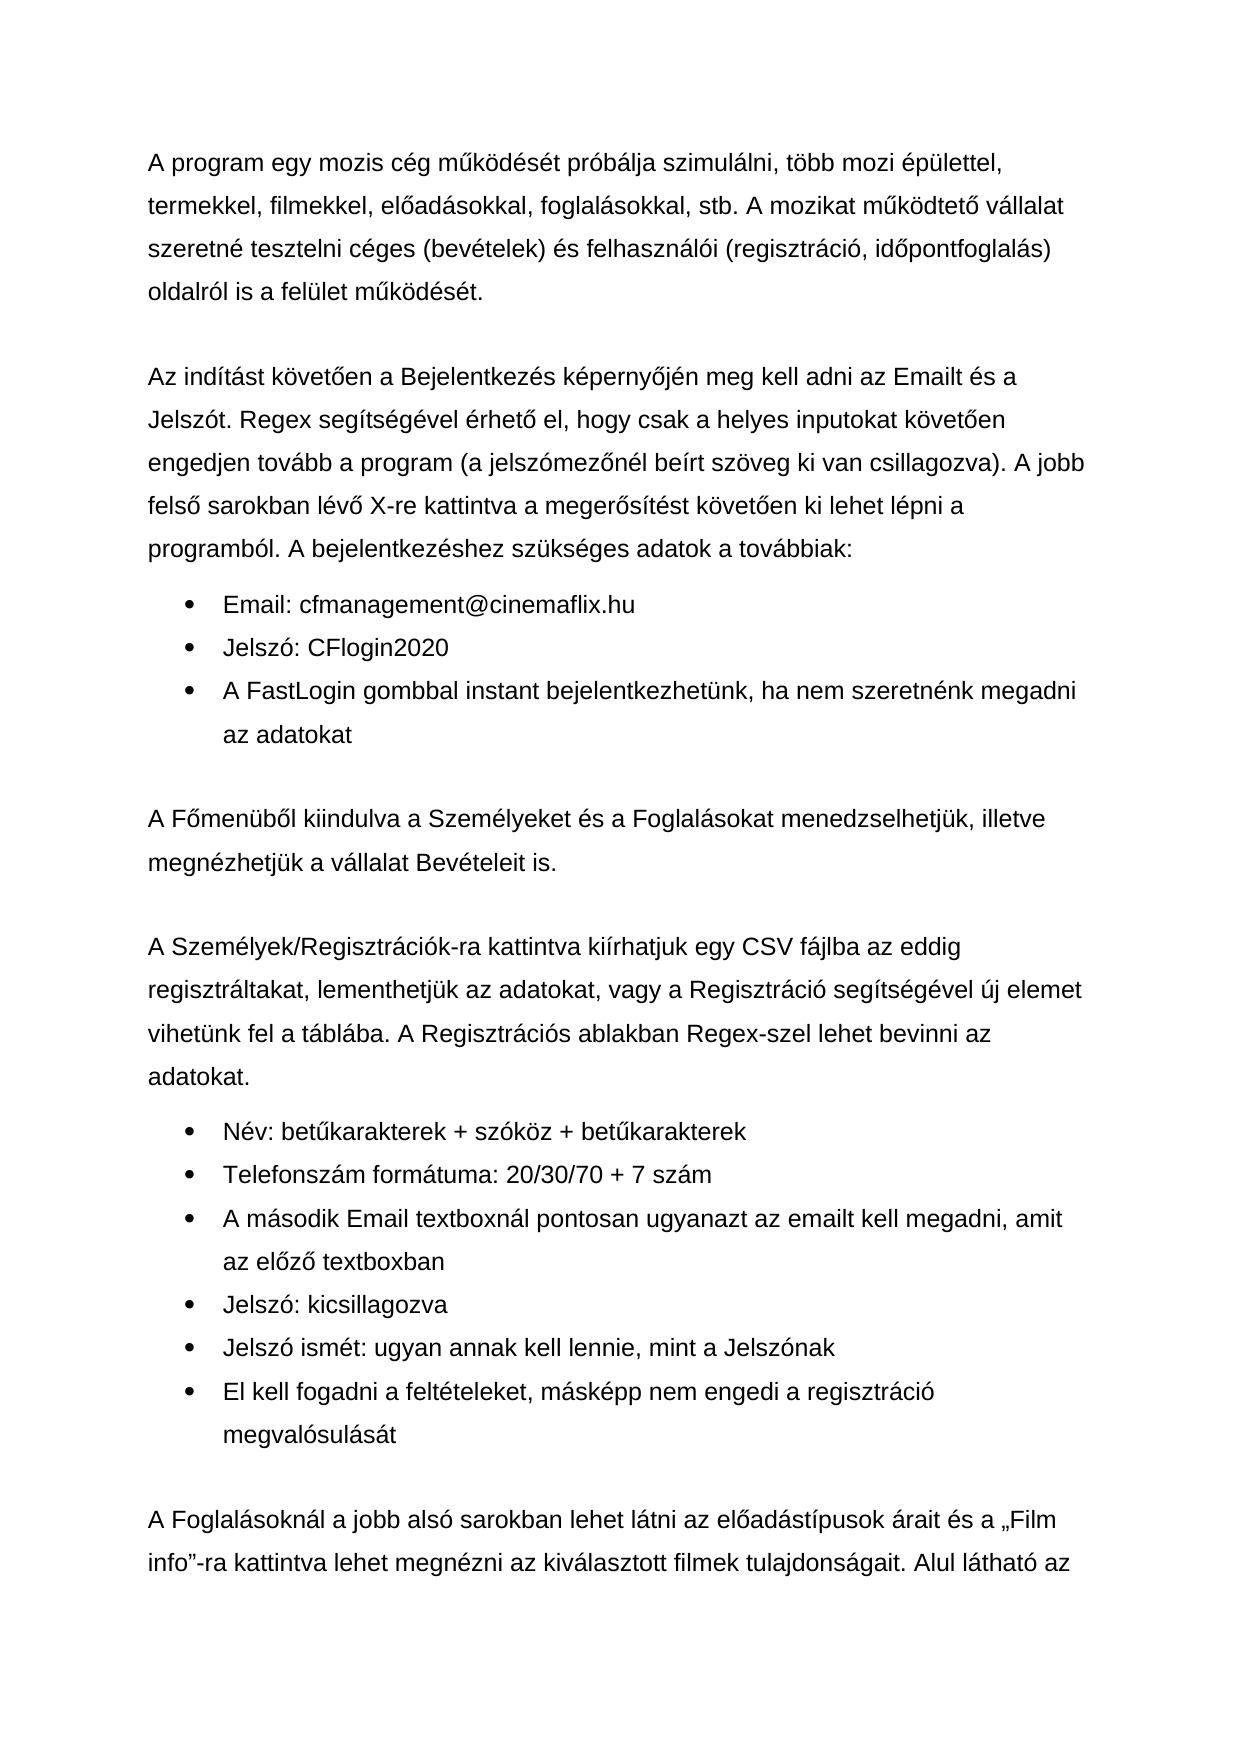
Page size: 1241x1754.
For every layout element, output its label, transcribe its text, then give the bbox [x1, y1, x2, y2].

text Az indítást követően a Bejelentkezés képernyőjén meg kell adni az Emailt és a Jelszót. Regex segítségével érhető el, hogy csak a helyes inputokat követően engedjen tovább a program (a jelszómezőnél beírt szöveg ki van csillagozva). A jobb felső sarokban lévő X-re kattintva a megerősítést követően ki lehet lépni a programból. A bejelentkezéshez szükséges adatok a továbbiak: [148, 362, 1093, 563]
text A Főmenüből kiindulva a Személyeket és a Foglalásokat menedzselhetjük, illetve megnézhetjük a vállalat Bevételeit is. [148, 804, 1093, 876]
list A második Email textboxnál pontosan ugyanazt az emailt kell megadni, amit az előző textboxban [185, 1204, 1093, 1276]
list A FastLogin gombbal instant bejelentkezhetünk, ha nem szeretnénk megadni az adatokat [185, 676, 1093, 748]
text A program egy mozis cég működését próbálja szimulálni, több mozi épülettel, termekkel, filmekkel, előadásokkal, foglalásokkal, stb. A mozikat működtető vállalat szeretné tesztelni céges (bevételek) és felhasználói (regisztráció, időpontfoglalás) oldalról is a felület működését. [148, 148, 1093, 306]
list El kell fogadni a feltételeket, másképp nem engedi a regisztráció megvalósulását [185, 1377, 1093, 1448]
list Jelszó: kicsillagozva [185, 1290, 1093, 1319]
list Email: cfmanagement@cinemaflix.hu [185, 590, 1093, 619]
list Jelszó: CFlogin2020 [185, 633, 1093, 662]
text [148, 1504, 1093, 1576]
list Jelszó ismét: ugyan annak kell lennie, mint a Jelszónak [185, 1333, 1093, 1362]
list Név: betűkarakterek + szóköz + betűkarakterek [185, 1117, 1093, 1146]
text A Személyek/Regisztrációk-ra kattintva kiírhatjuk egy CSV fájlba az eddig regisztráltakat, lementhetjük az adatokat, vagy a Regisztráció segítségével új elemet vihetünk fel a táblába. A Regisztrációs ablakban Regex-szel lehet bevinni az adatokat. [148, 932, 1093, 1090]
list Telefonszám formátuma: 20/30/70 + 7 szám [185, 1161, 1093, 1189]
